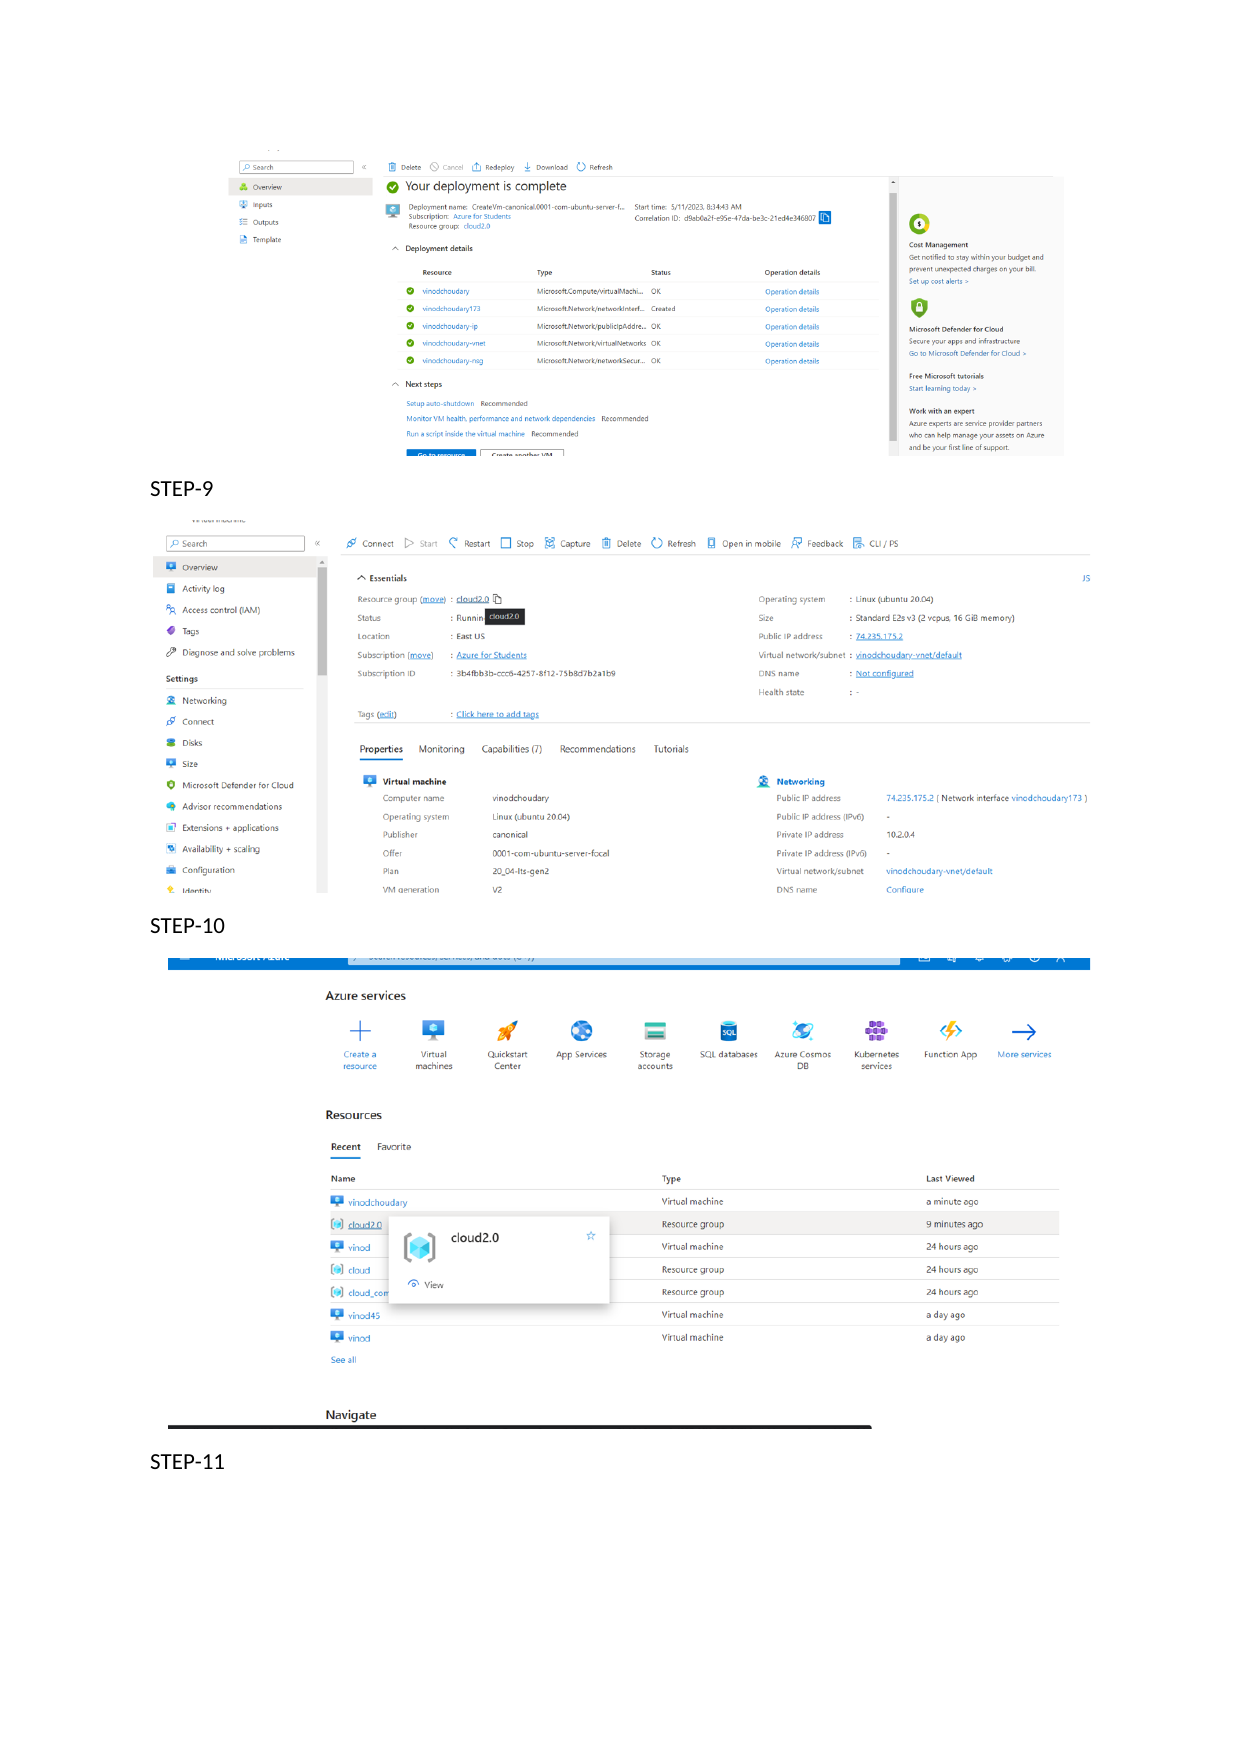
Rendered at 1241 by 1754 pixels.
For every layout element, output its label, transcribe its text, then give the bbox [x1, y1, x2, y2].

picture [150, 150, 1091, 456]
text STEP-9 [150, 474, 1090, 502]
picture [150, 958, 1091, 1429]
text STEP-10 [150, 911, 1090, 939]
text STEP-11 [150, 1447, 1090, 1475]
picture [150, 520, 1091, 893]
